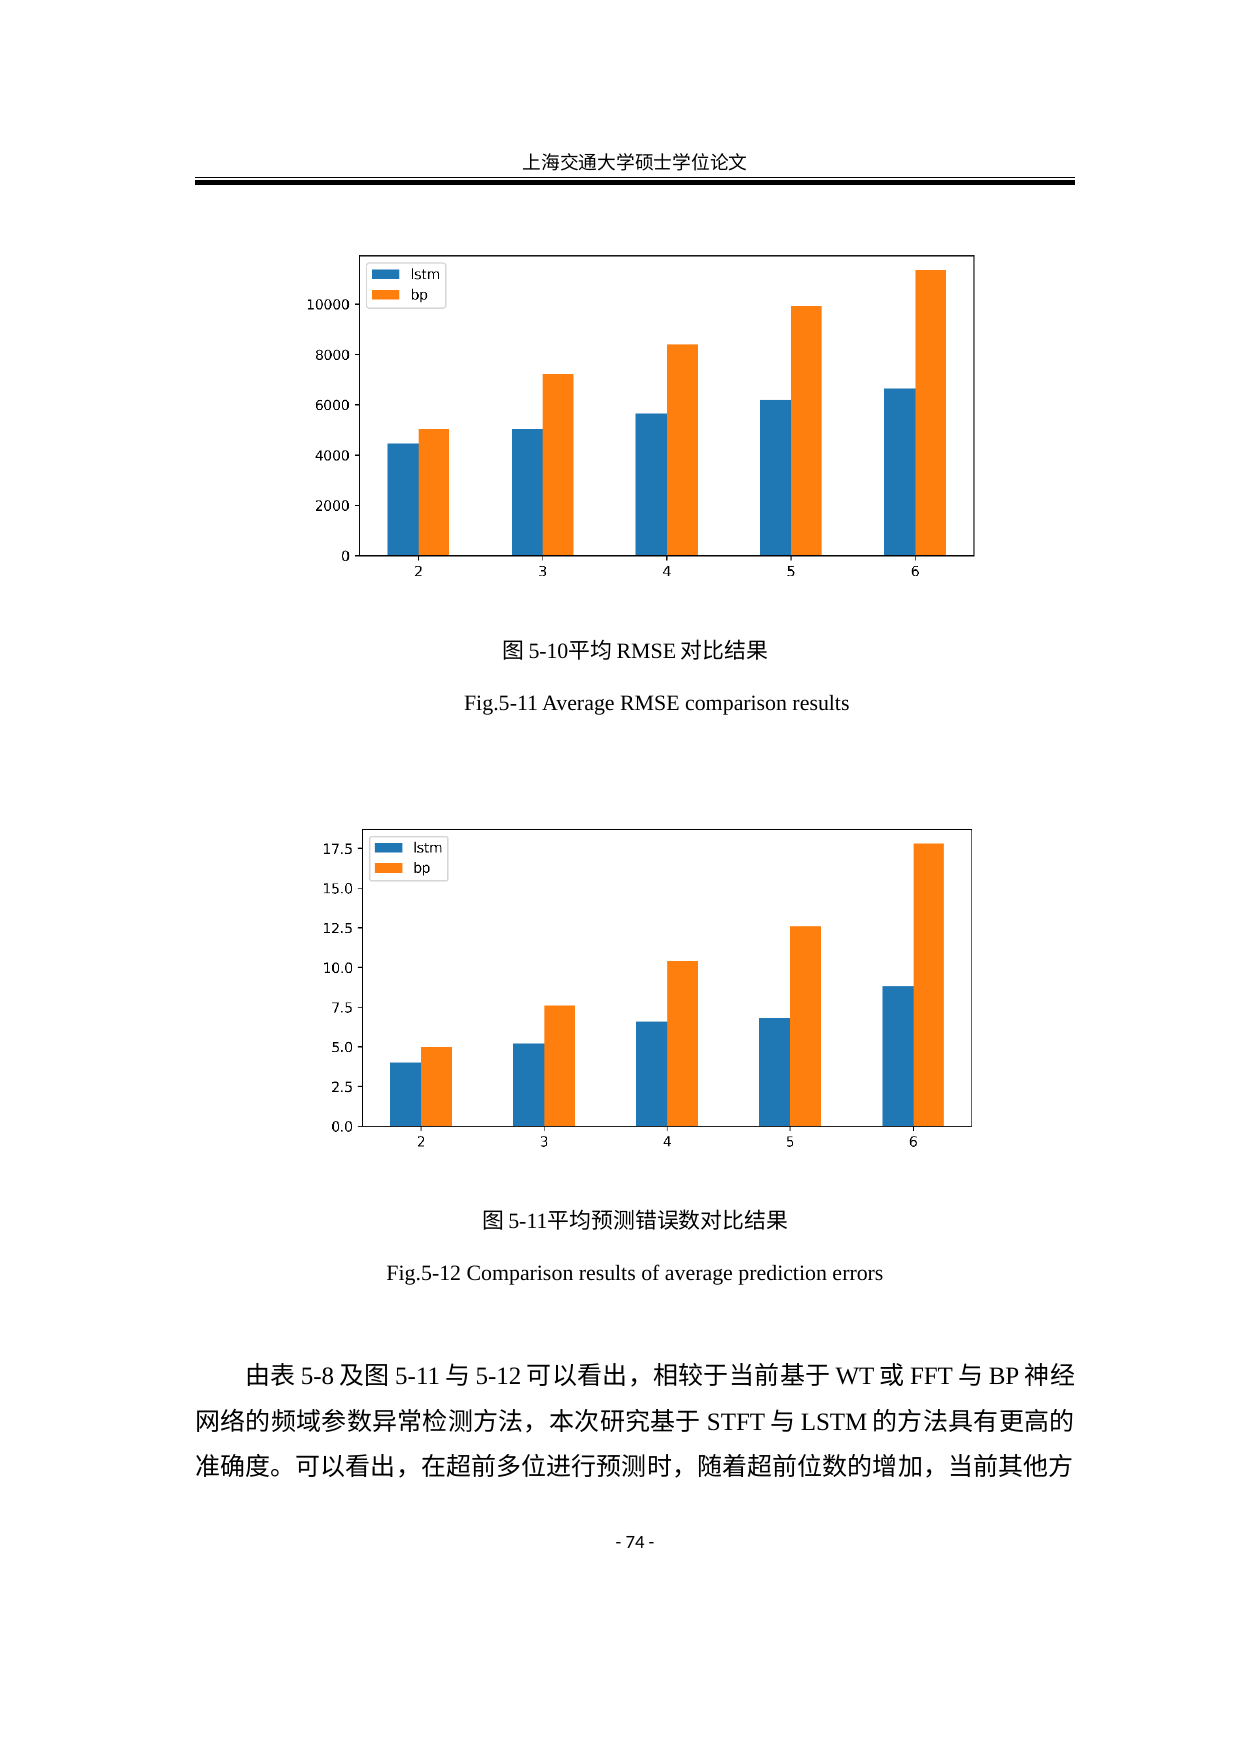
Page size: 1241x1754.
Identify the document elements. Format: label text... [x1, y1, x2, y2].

picture [264, 782, 1050, 1175]
text 图5-12平均预测错误数对比结果 [195, 1203, 1075, 1234]
picture [260, 208, 1053, 605]
text Fig.5-11 Average RMSE comparison results [239, 690, 1075, 715]
text Fig.5-12 Comparison results of average prediction errors [195, 1260, 1075, 1285]
text 图5-11平均RMSE对比结果 [195, 633, 1075, 664]
